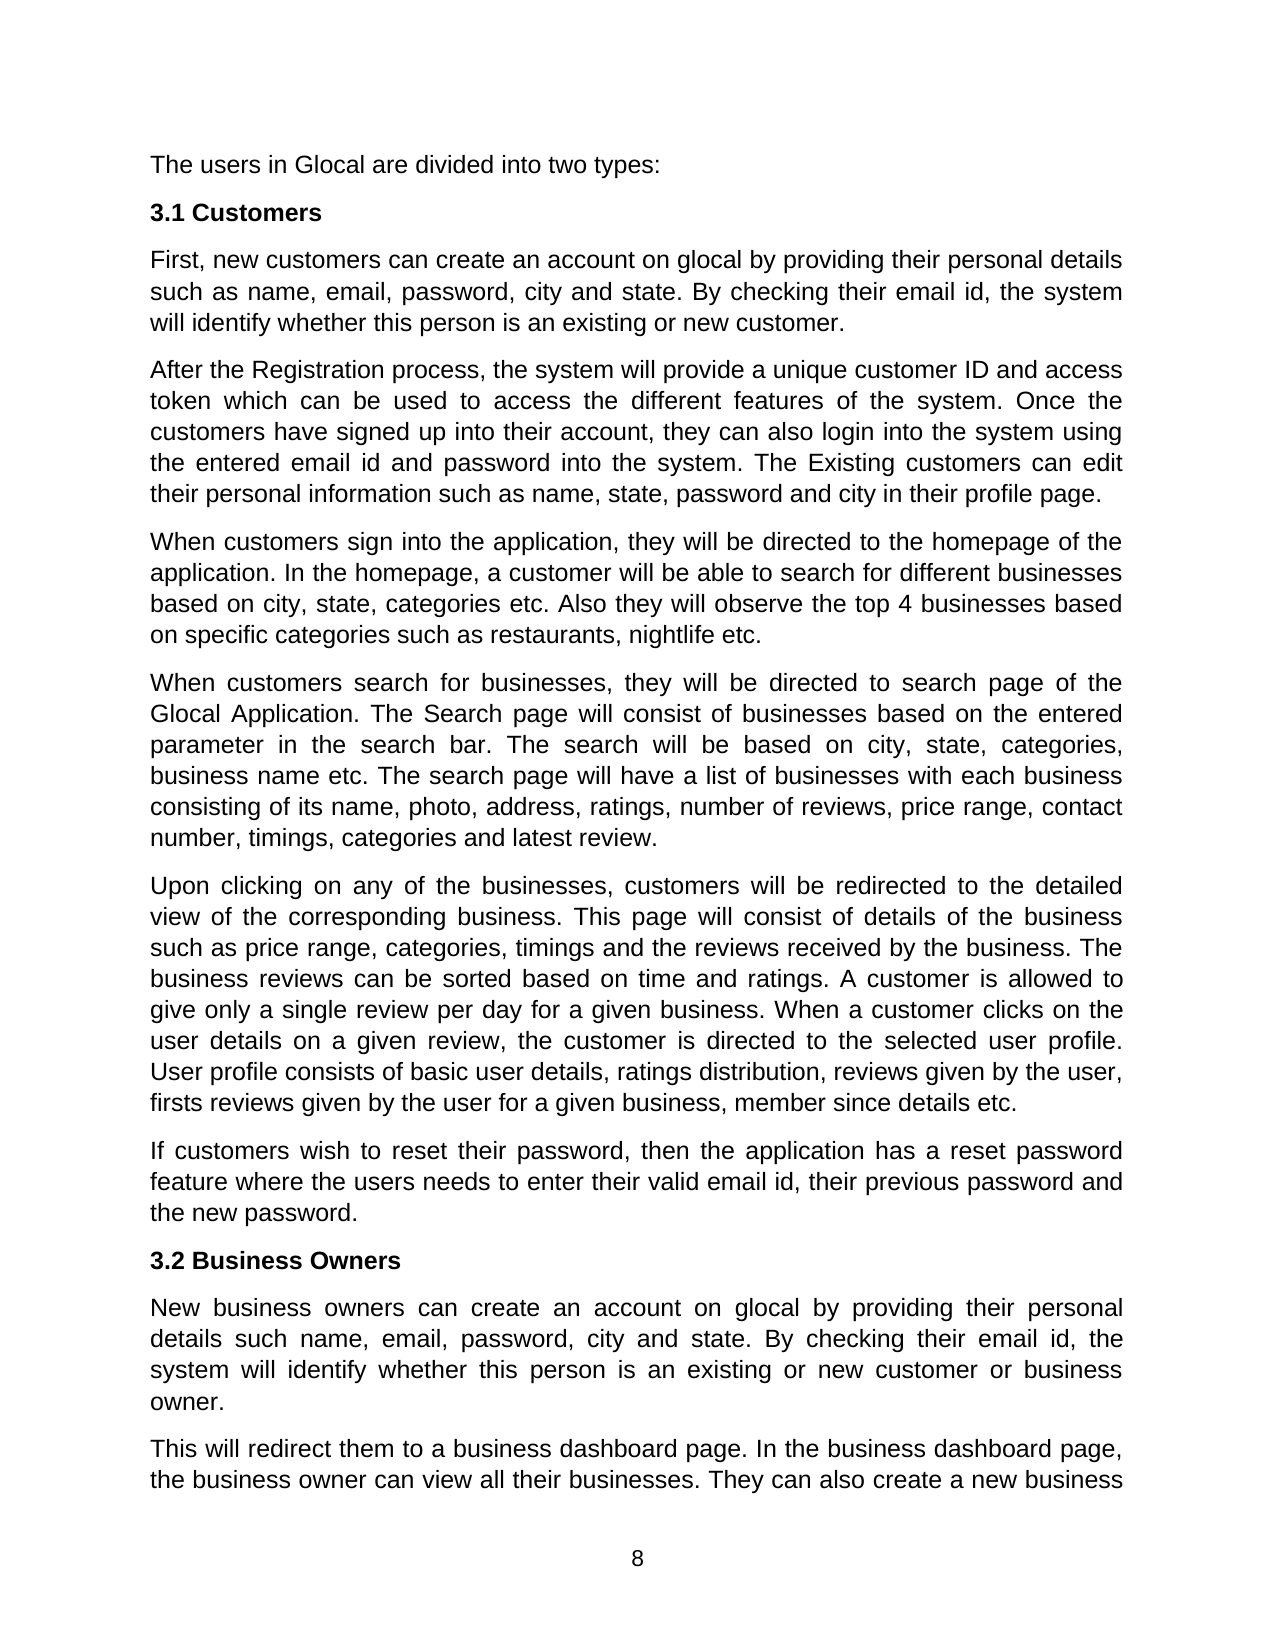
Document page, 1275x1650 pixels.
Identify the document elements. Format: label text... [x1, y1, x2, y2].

text After the Registration process, the system will provide a unique customer ID and access token which can be used to access the different features of the system. Once the customers have signed up into their account, they can also login into the system using the entered email id and password into the system. The Existing customers can edit their personal information such as name, state, password and city in their profile page. [150, 355, 1125, 508]
text When customers search for businesses, they will be directed to search page of the Glocal Application. The Search page will consist of businesses based on the entered parameter in the search bar. The search will be based on city, state, categories, business name etc. The search page will have a list of businesses with each business consisting of its name, photo, address, ratings, number of reviews, price range, contact number, timings, categories and latest review. [150, 668, 1125, 852]
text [150, 1434, 1125, 1494]
text 3.1 Customers [150, 198, 1125, 226]
text 3.2 Business Owners [150, 1246, 1125, 1274]
text When customers sign into the application, they will be directed to the homepage of the application. In the homepage, a customer will be able to search for different businesses based on city, state, categories etc. Also they will observe the top 4 businesses based on specific categories such as restaurants, nightlife etc. [150, 527, 1125, 649]
text If customers wish to reset their password, then the application has a reset password feature where the users needs to enter their valid email id, their previous password and the new password. [150, 1136, 1125, 1227]
text New business owners can create an account on glocal by providing their personal details such name, email, password, city and state. By checking their email id, the system will identify whether this person is an existing or new customer or business owner. [150, 1293, 1125, 1415]
text Upon clicking on any of the businesses, customers will be redirected to the detailed view of the corresponding business. This page will consist of details of the business such as price range, categories, timings and the reviews received by the business. The business reviews can be sorted based on time and ratings. A customer is allowed to give only a single review per day for a given business. When a customer clicks on the user details on a given review, the customer is directed to the selected user profile. User profile consists of basic user details, ratings distribution, reviews given by the user, firsts reviews given by the user for a given business, member since details etc. [150, 871, 1125, 1117]
text First, new customers can create an account on glocal by providing their personal details such as name, email, password, city and state. By checking their email id, the system will identify whether this person is an existing or new customer. [150, 245, 1125, 336]
text The users in Glocal are divided into two types: [150, 150, 1125, 179]
